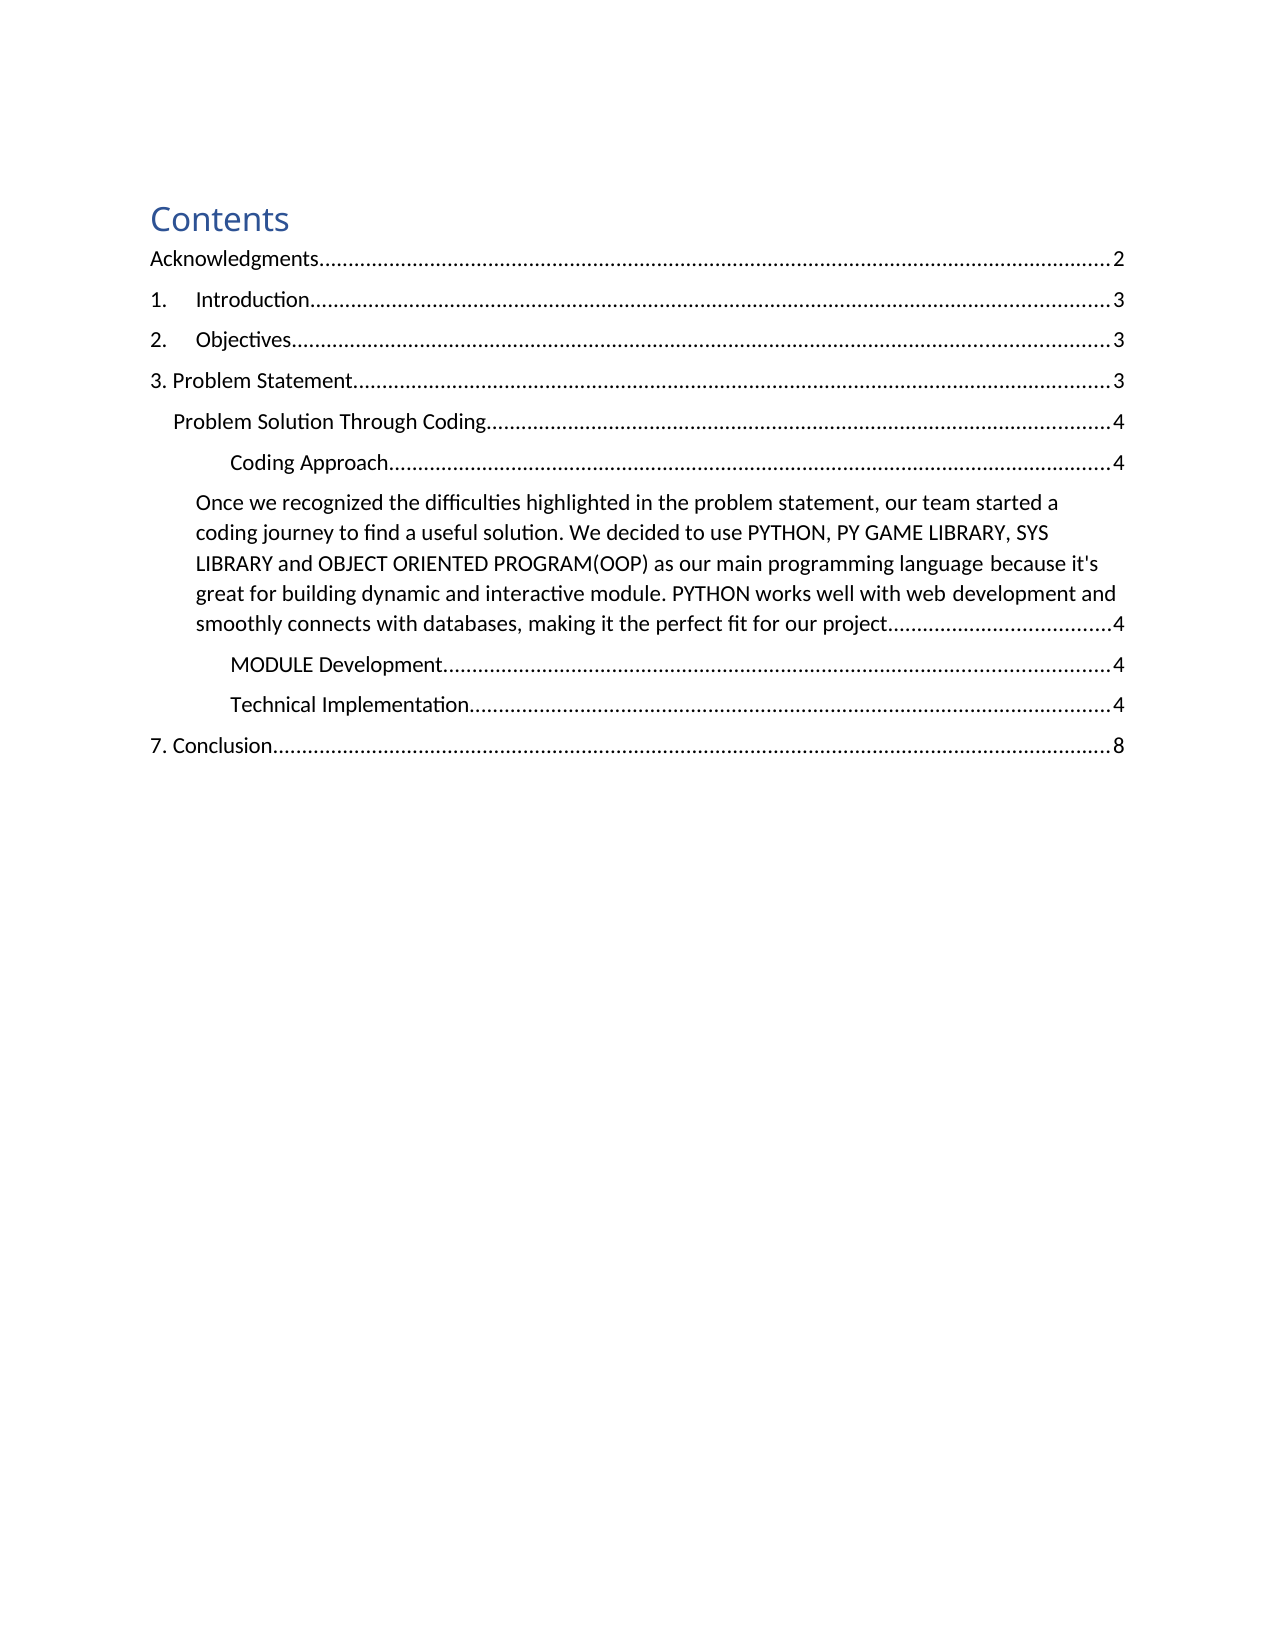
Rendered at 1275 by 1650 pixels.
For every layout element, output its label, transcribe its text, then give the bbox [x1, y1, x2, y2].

text Contents [150, 196, 1162, 241]
